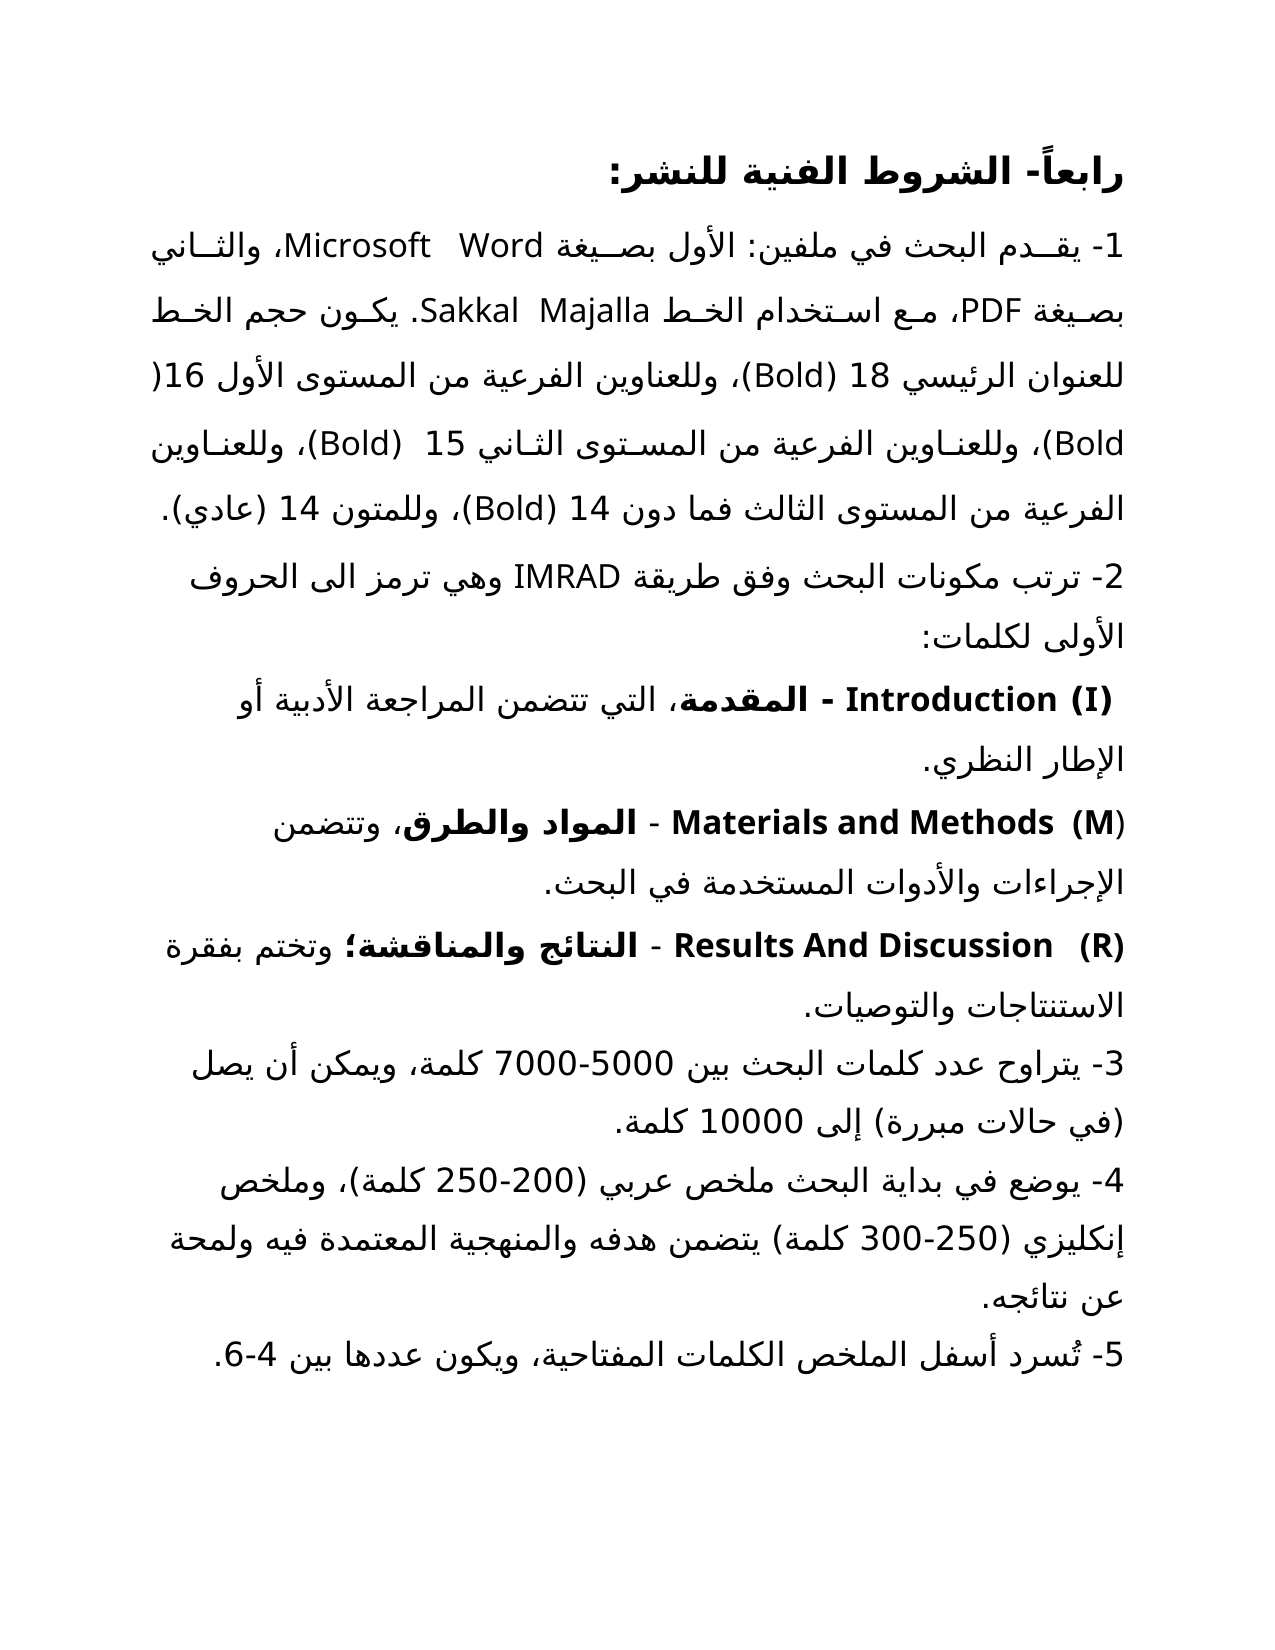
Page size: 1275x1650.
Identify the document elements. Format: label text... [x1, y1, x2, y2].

text رابعاً- الشروط الفنية للنشر: [150, 150, 1125, 194]
text 4- يوضع في بداية البحث ملخص عربي (200-250 كلمة)، وملخص إنكليزي (250-300 كلمة) يتضمن هدفه والمنهجية المعتمدة فيه ولمحة عن نتائجه. [150, 1161, 1125, 1317]
text (I) Introduction - المقدمة، التي تتضمن المراجعة الأدبية أو الإطار النظري. [150, 676, 1125, 779]
text 5- تُسرد أسفل الملخص الكلمات المفتاحية، ويكون عددها بين 4-6. [150, 1336, 1125, 1375]
text Materials and Methods (M) - المواد والطرق، وتتضمن الإجراءات والأدوات المستخدمة في البحث. [150, 799, 1125, 902]
text 2- ترتب مكونات البحث وفق طريقة IMRAD وهي ترمز الى الحروف الأولى لكلمات: [150, 553, 1125, 656]
text 3- يتراوح عدد كلمات البحث بين 5000-7000 كلمة، ويمكن أن يصل (في حالات مبررة) إلى 10000 كلمة. [150, 1045, 1125, 1142]
text 1- يقدم البحث في ملفين: الأول بصيغة Microsoft Word، والثاني بصيغة PDF، مع استخدام الخط Sakkal Majalla. يكون حجم الخط للعنوان الرئيسي 18 (Bold)، وللعناوين الفرعية من المستوى الأول 16(Bold)، وللعناوين الفرعية من المستوى الثاني 15 (Bold)، وللعناوين الفرعية من المستوى الثالث فما دون 14 (Bold)، وللمتون 14 (عادي). [150, 222, 1125, 530]
text Results And Discussion (R) - النتائج والمناقشة؛ وتختم بفقرة الاستنتاجات والتوصيات. [150, 922, 1125, 1025]
